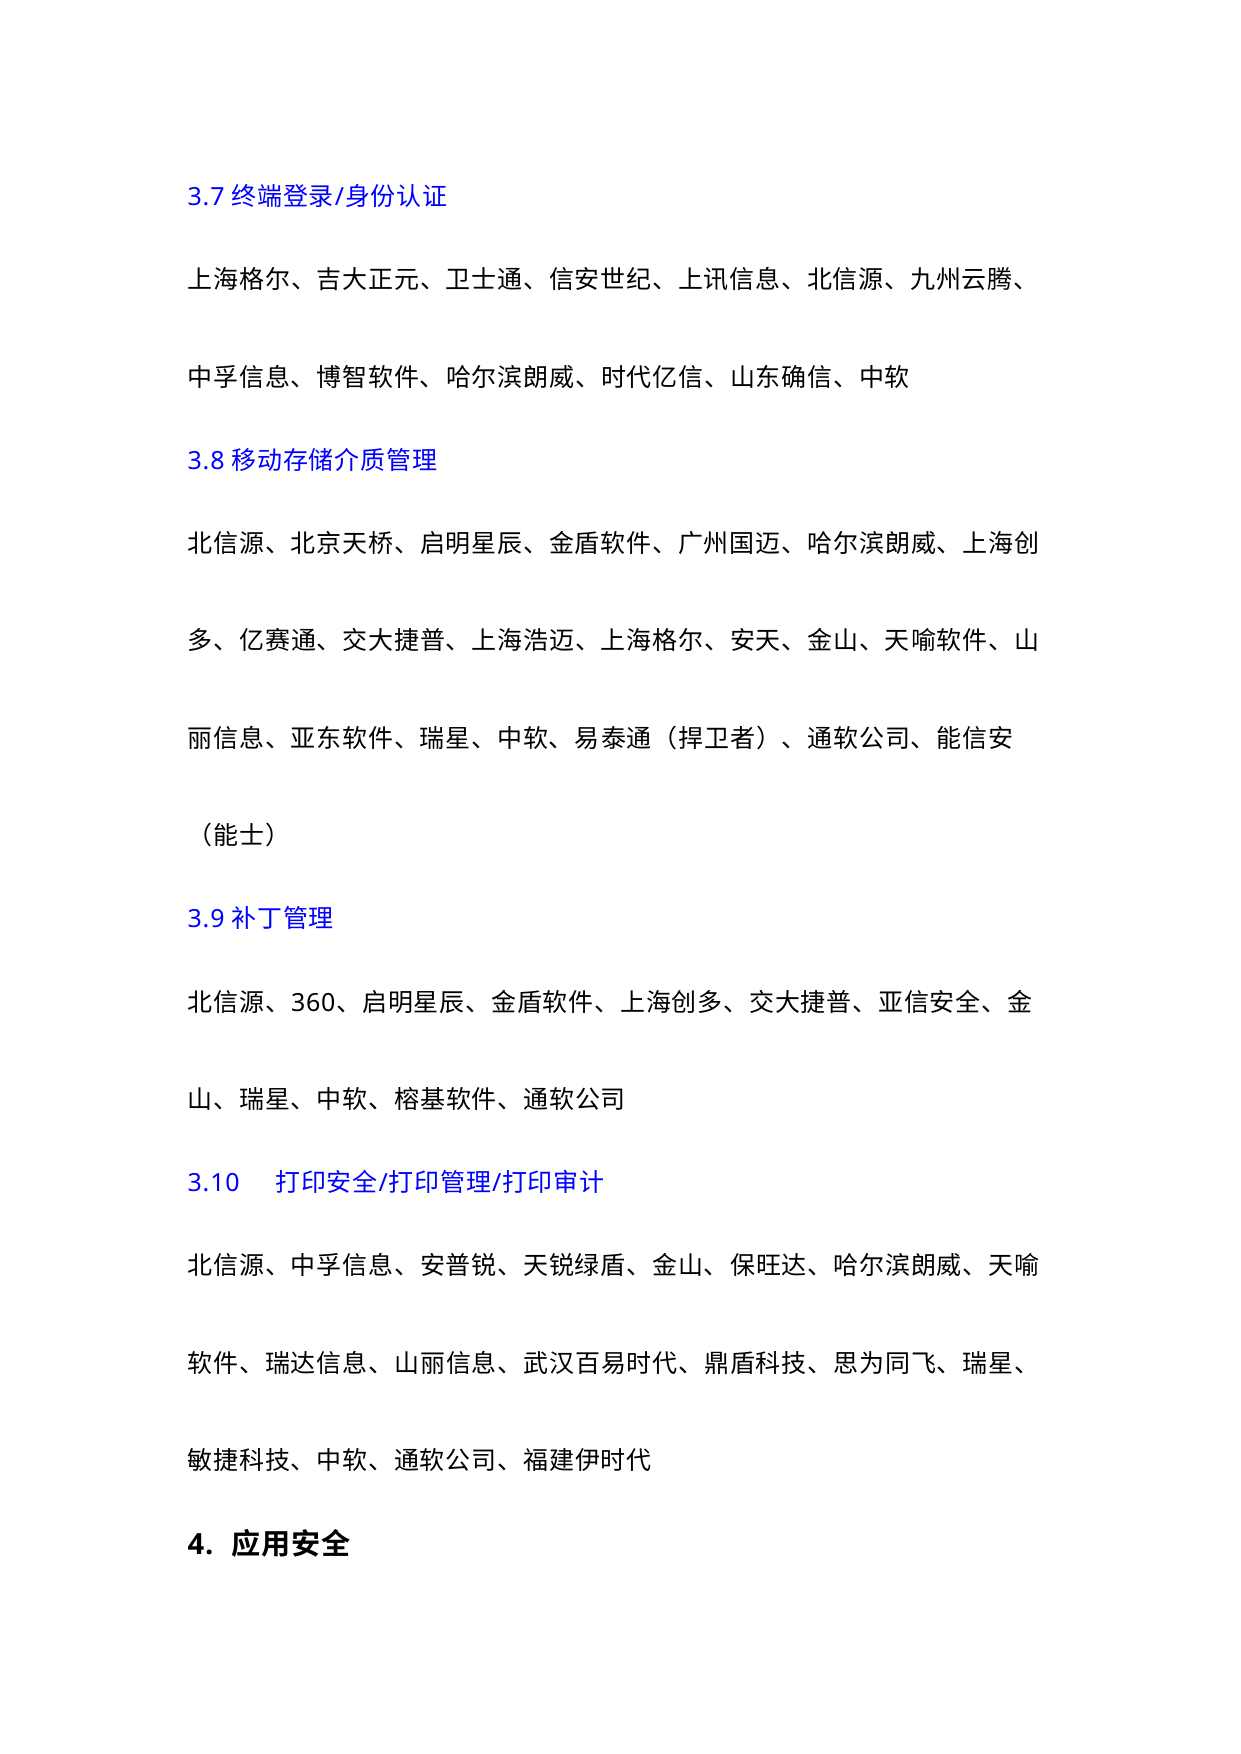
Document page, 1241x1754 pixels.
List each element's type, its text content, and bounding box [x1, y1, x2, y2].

text 北信源、北京天桥、启明星辰、金盾软件、广州国迈、哈尔滨朗威、上海创多、亿赛通、交大捷普、上海浩迈、上海格尔、安天、金山、天喻软件、山丽信息、亚东软件、瑞星、中软、易泰通（捍卫者）、通软公司、能信安（能士） [187, 509, 1053, 866]
list 移动存储介质管理 [187, 426, 1053, 491]
list 终端登录/身份认证 [187, 162, 1053, 227]
text 北信源、360、启明星辰、金盾软件、上海创多、交大捷普、亚信安全、金山、瑞星、中软、榕基软件、通软公司 [187, 968, 1053, 1130]
list 应用安全 [187, 1509, 1053, 1574]
text 上海格尔、吉大正元、卫士通、信安世纪、上讯信息、北信源、九州云腾、中孚信息、博智软件、哈尔滨朗威、时代亿信、山东确信、中软 [187, 245, 1053, 408]
list 打印安全/打印管理/打印审计 [187, 1148, 1053, 1213]
text 北信源、中孚信息、安普锐、天锐绿盾、金山、保旺达、哈尔滨朗威、天喻软件、瑞达信息、山丽信息、武汉百易时代、鼎盾科技、思为同飞、瑞星、敏捷科技、中软、通软公司、福建伊时代 [187, 1231, 1053, 1491]
list 补丁管理 [187, 884, 1053, 949]
